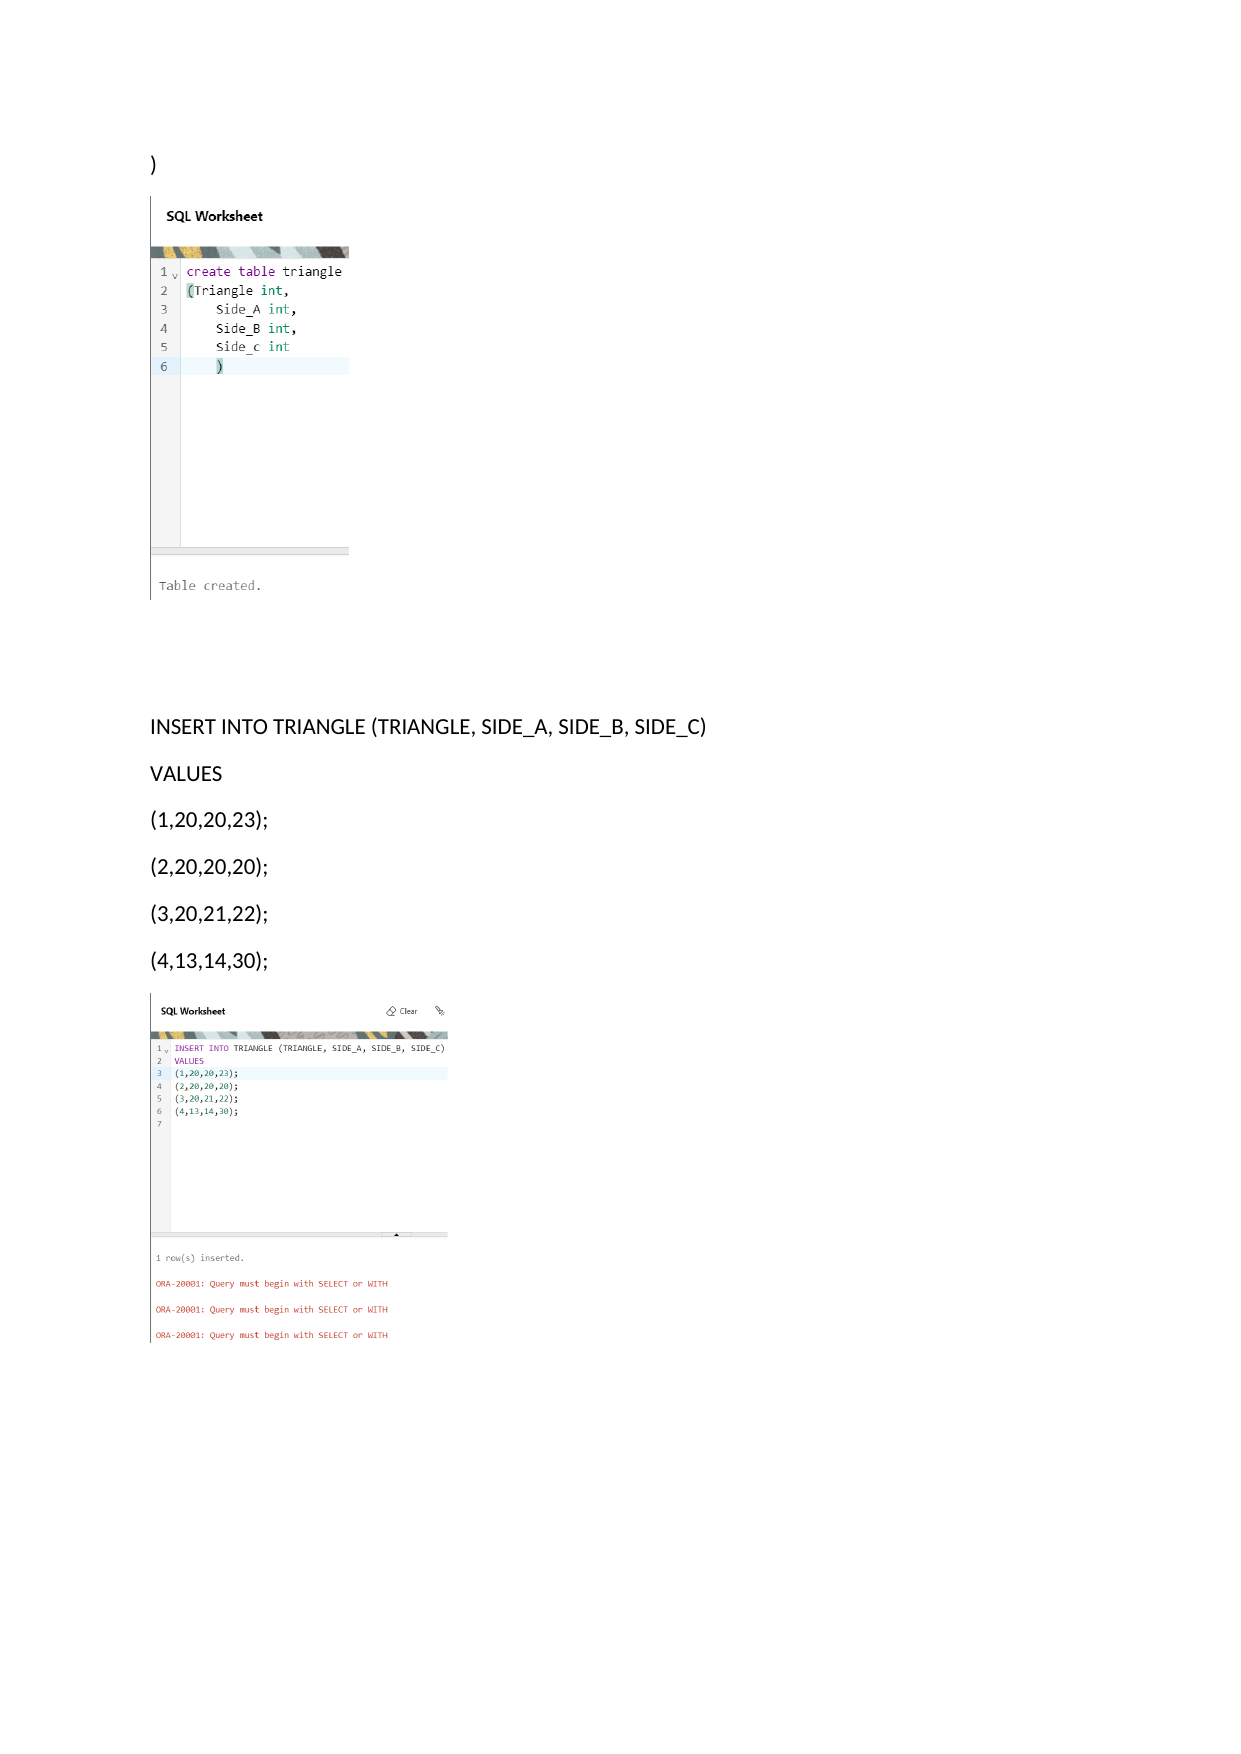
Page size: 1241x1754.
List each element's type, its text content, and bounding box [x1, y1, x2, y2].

picture [150, 993, 448, 1343]
text (2,20,20,20); [150, 852, 1090, 880]
text (1,20,20,23); [150, 806, 1090, 833]
text VALUES [150, 759, 1090, 787]
text INSERT INTO TRIANGLE (TRIANGLE, SIDE_A, SIDE_B, SIDE_C) [150, 712, 1090, 740]
picture [150, 196, 349, 600]
text (3,20,21,22); [150, 899, 1090, 927]
text (4,13,14,30); [150, 946, 1090, 974]
text ) [150, 150, 1090, 178]
